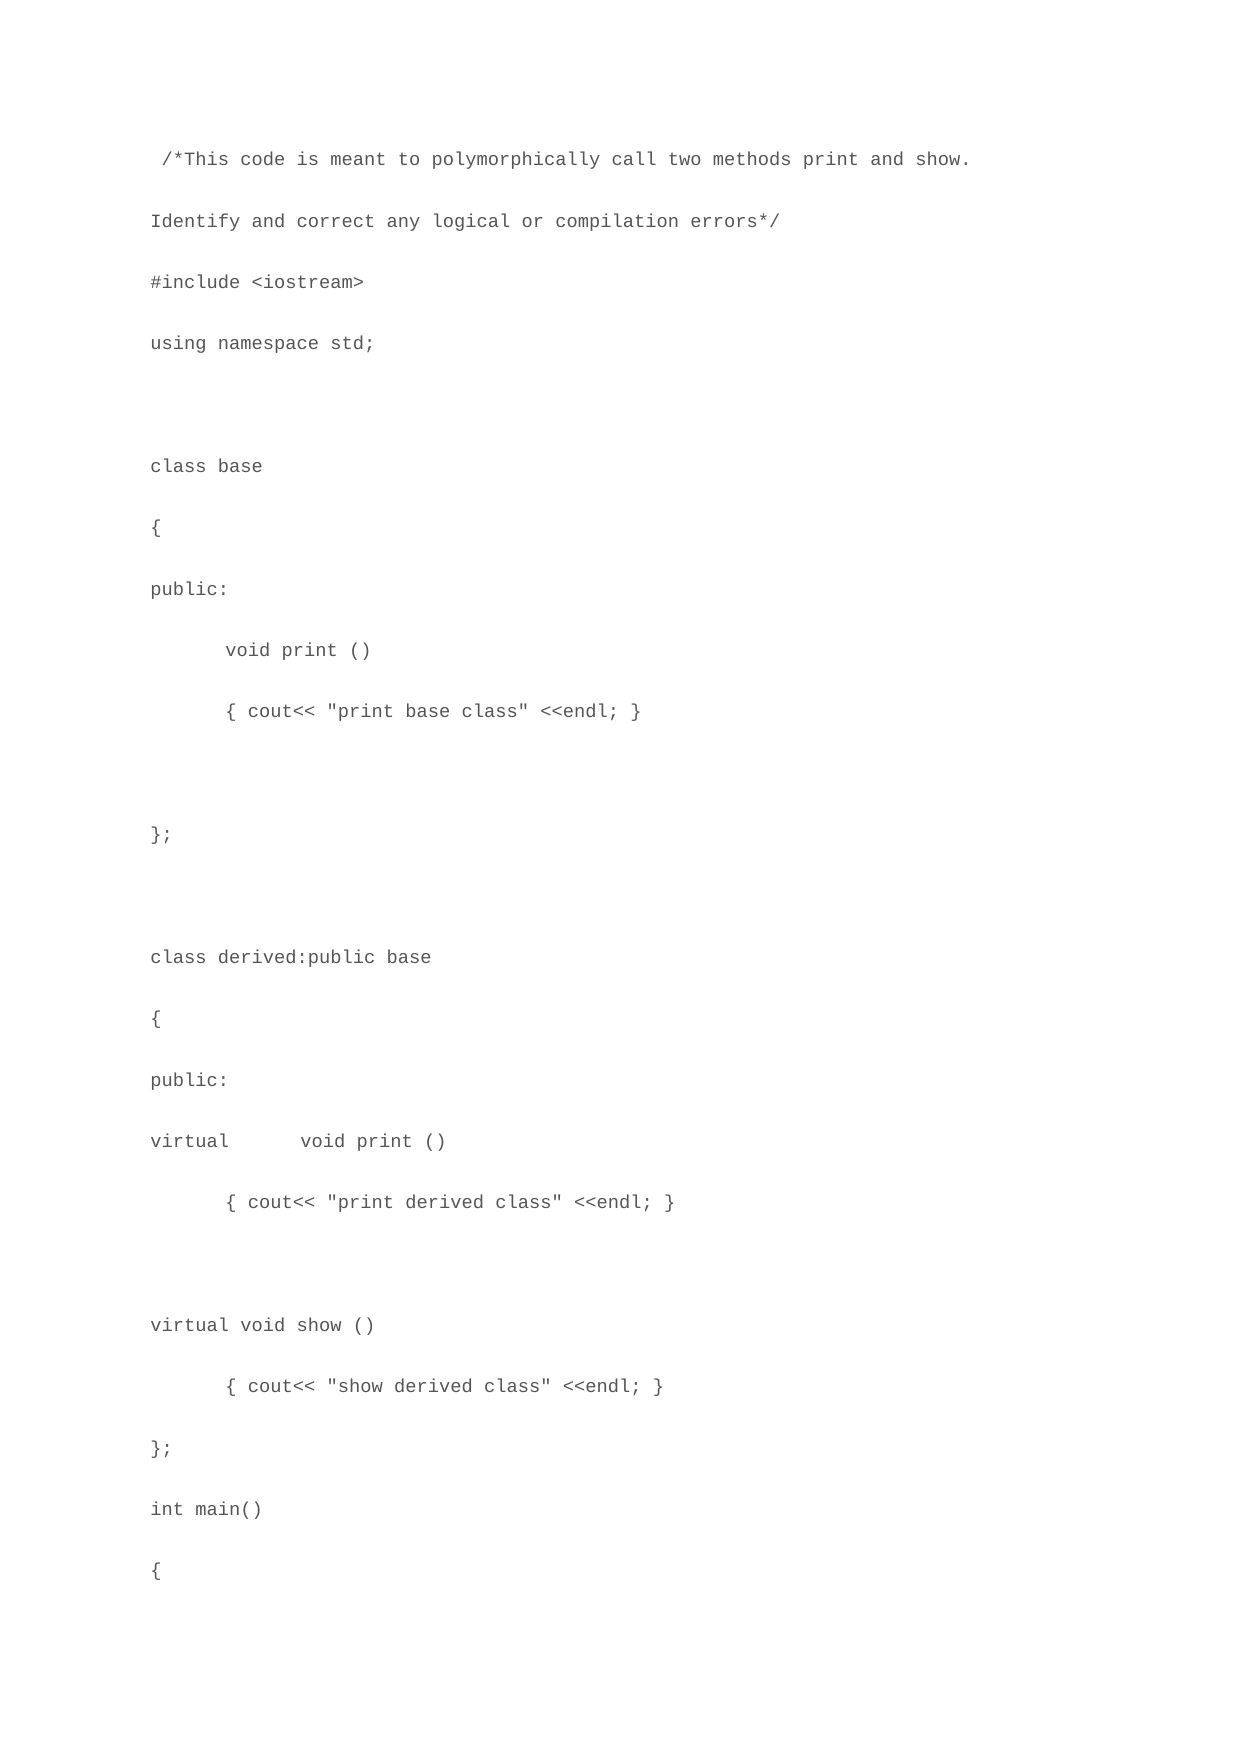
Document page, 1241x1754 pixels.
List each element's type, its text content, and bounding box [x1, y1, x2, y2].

text { cout<< "show derived class" <<endl; } [150, 1377, 1090, 1398]
text }; [150, 1438, 1090, 1460]
text #include <iostream> [150, 273, 1090, 294]
text virtual void show () [150, 1316, 1090, 1337]
text void print () [150, 641, 1090, 662]
text class derived:public base [150, 948, 1090, 969]
text class base [150, 457, 1090, 478]
text { cout<< "print derived class" <<endl; } [150, 1193, 1090, 1214]
text }; [150, 825, 1090, 846]
text Identify and correct any logical or compilation errors*/ [150, 211, 1090, 233]
text public: [150, 1070, 1090, 1092]
text { [150, 518, 1090, 539]
text using namespace std; [150, 334, 1090, 355]
text /*This code is meant to polymorphically call two methods print and show. [150, 150, 1090, 171]
text { cout<< "print base class" <<endl; } [150, 702, 1090, 723]
text public: [150, 579, 1090, 601]
text int main() [150, 1500, 1090, 1521]
text { [150, 1009, 1090, 1030]
text { [150, 1561, 1090, 1582]
text virtual void print () [150, 1132, 1090, 1153]
